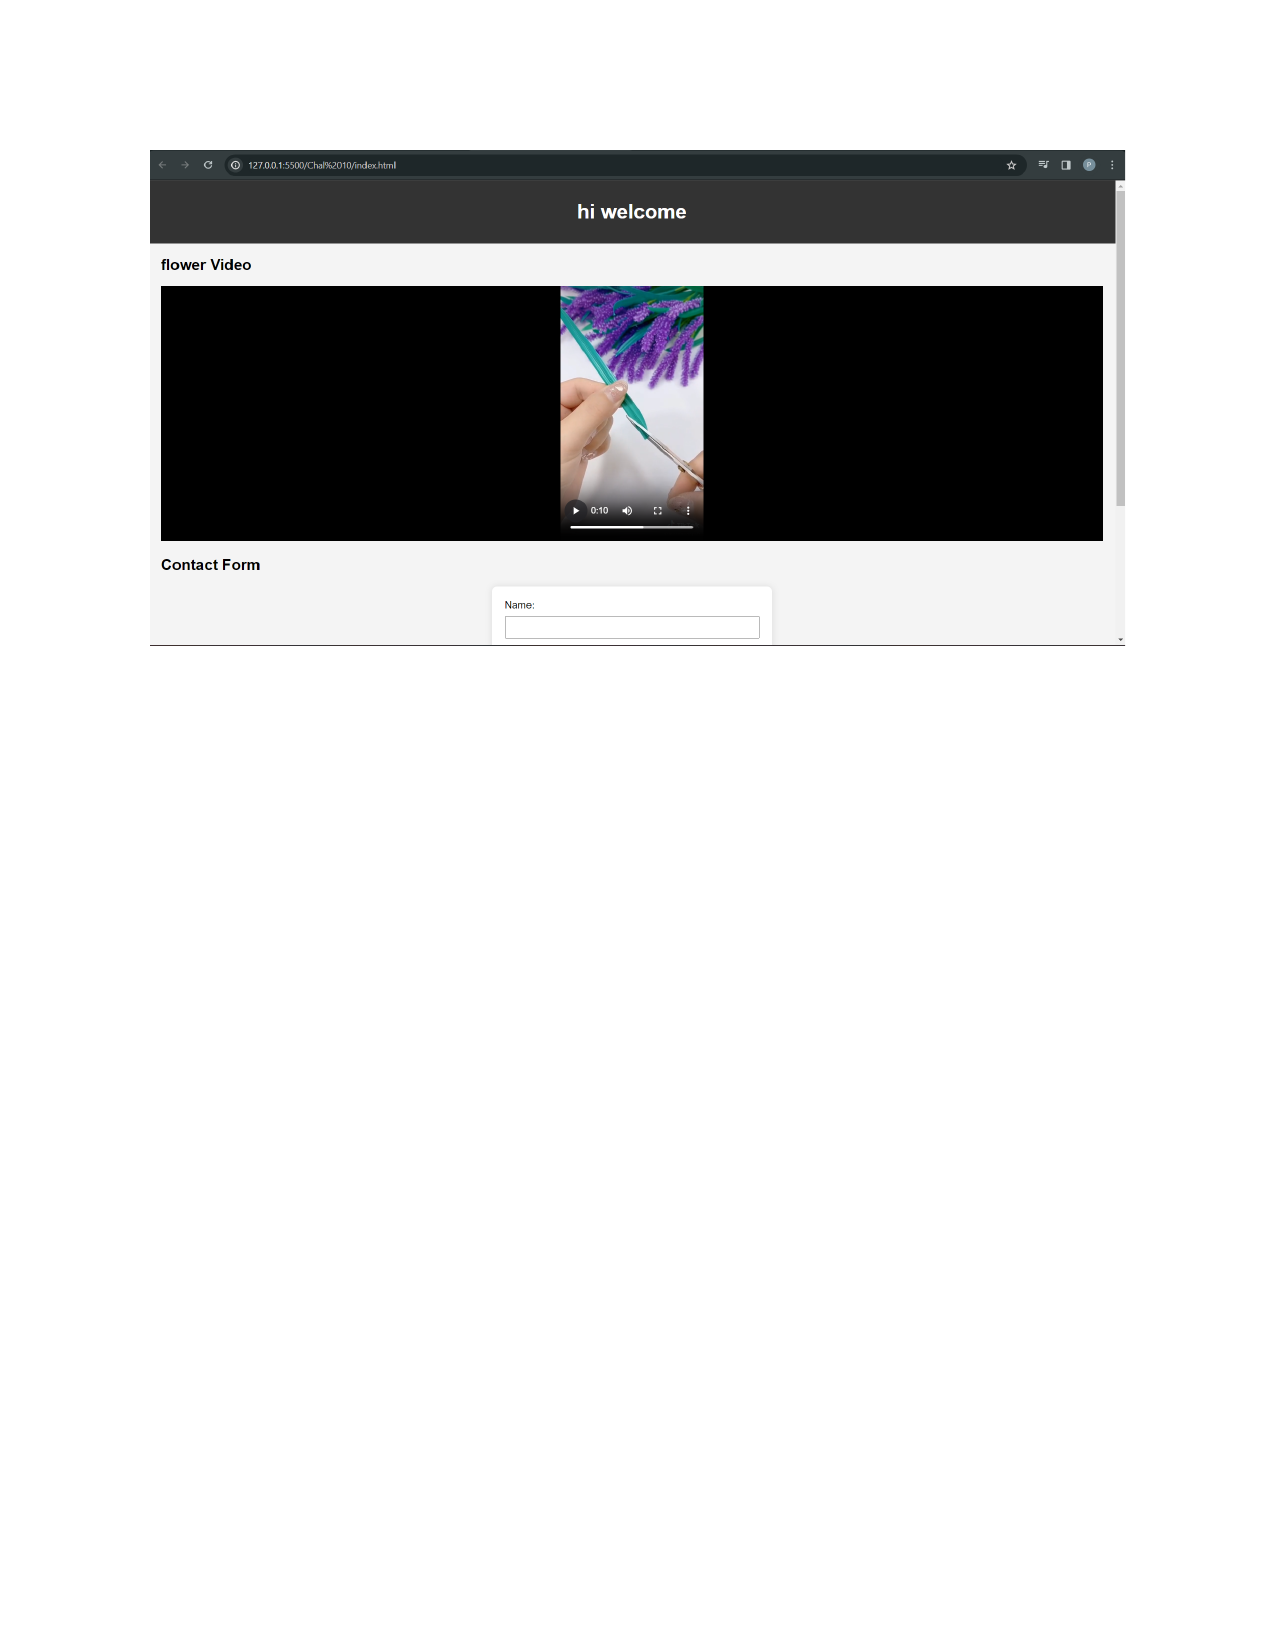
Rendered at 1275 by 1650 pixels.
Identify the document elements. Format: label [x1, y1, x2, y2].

picture [150, 150, 1125, 646]
